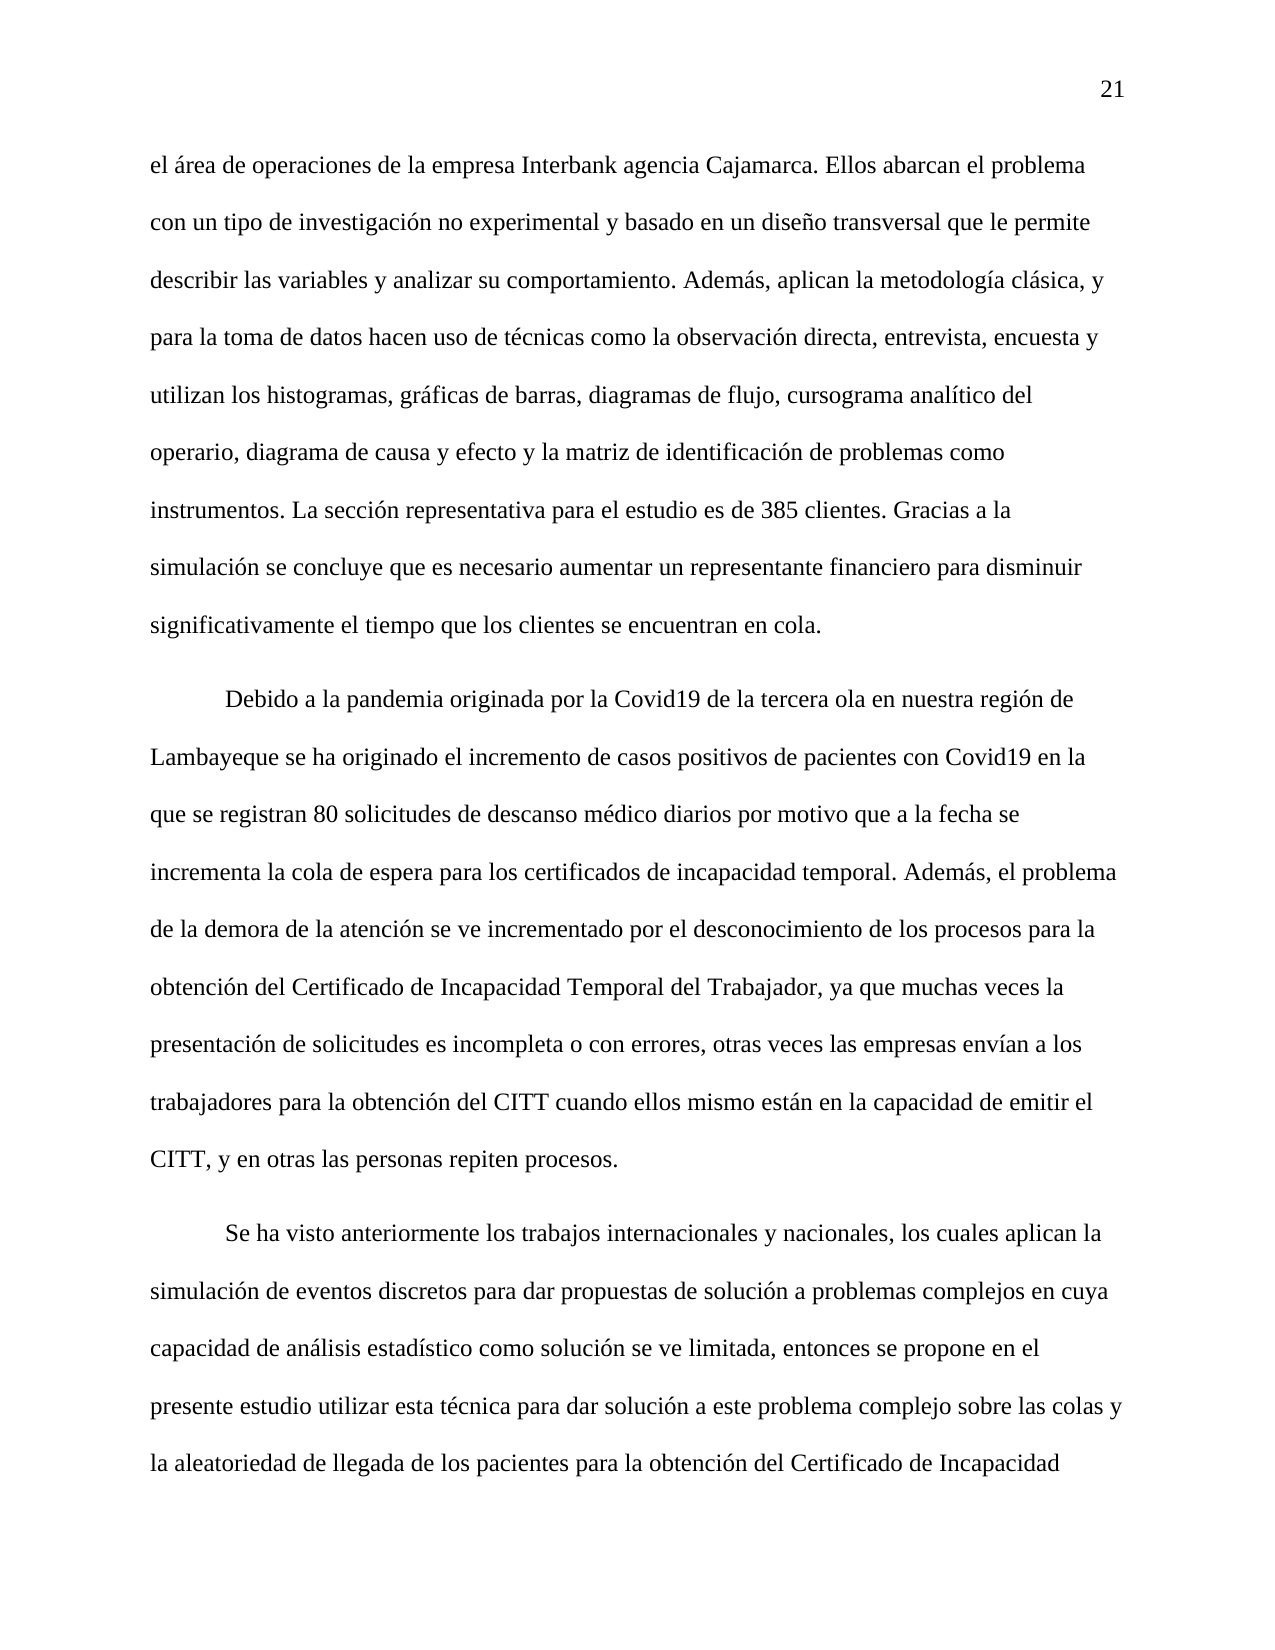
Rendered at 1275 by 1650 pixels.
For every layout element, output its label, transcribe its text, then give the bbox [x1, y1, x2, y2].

text Debido a la pandemia originada por la Covid19 de la tercera ola en nuestra región de Lambayeque se ha originado el incremento de casos positivos de pacientes con Covid19 en la que se registran 80 solicitudes de descanso médico diarios por motivo que a la fecha se incrementa la cola de espera para los certificados de incapacidad temporal. Además, el problema de la demora de la atención se ve incrementado por el desconocimiento de los procesos para la obtención del Certificado de Incapacidad Temporal del Trabajador, ya que muchas veces la presentación de solicitudes es incompleta o con errores, otras veces las empresas envían a los trabajadores para la obtención del CITT cuando ellos mismo están en la capacidad de emitir el CITT, y en otras las personas repiten procesos. [150, 684, 1125, 1173]
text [150, 150, 1125, 639]
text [150, 1218, 1125, 1477]
